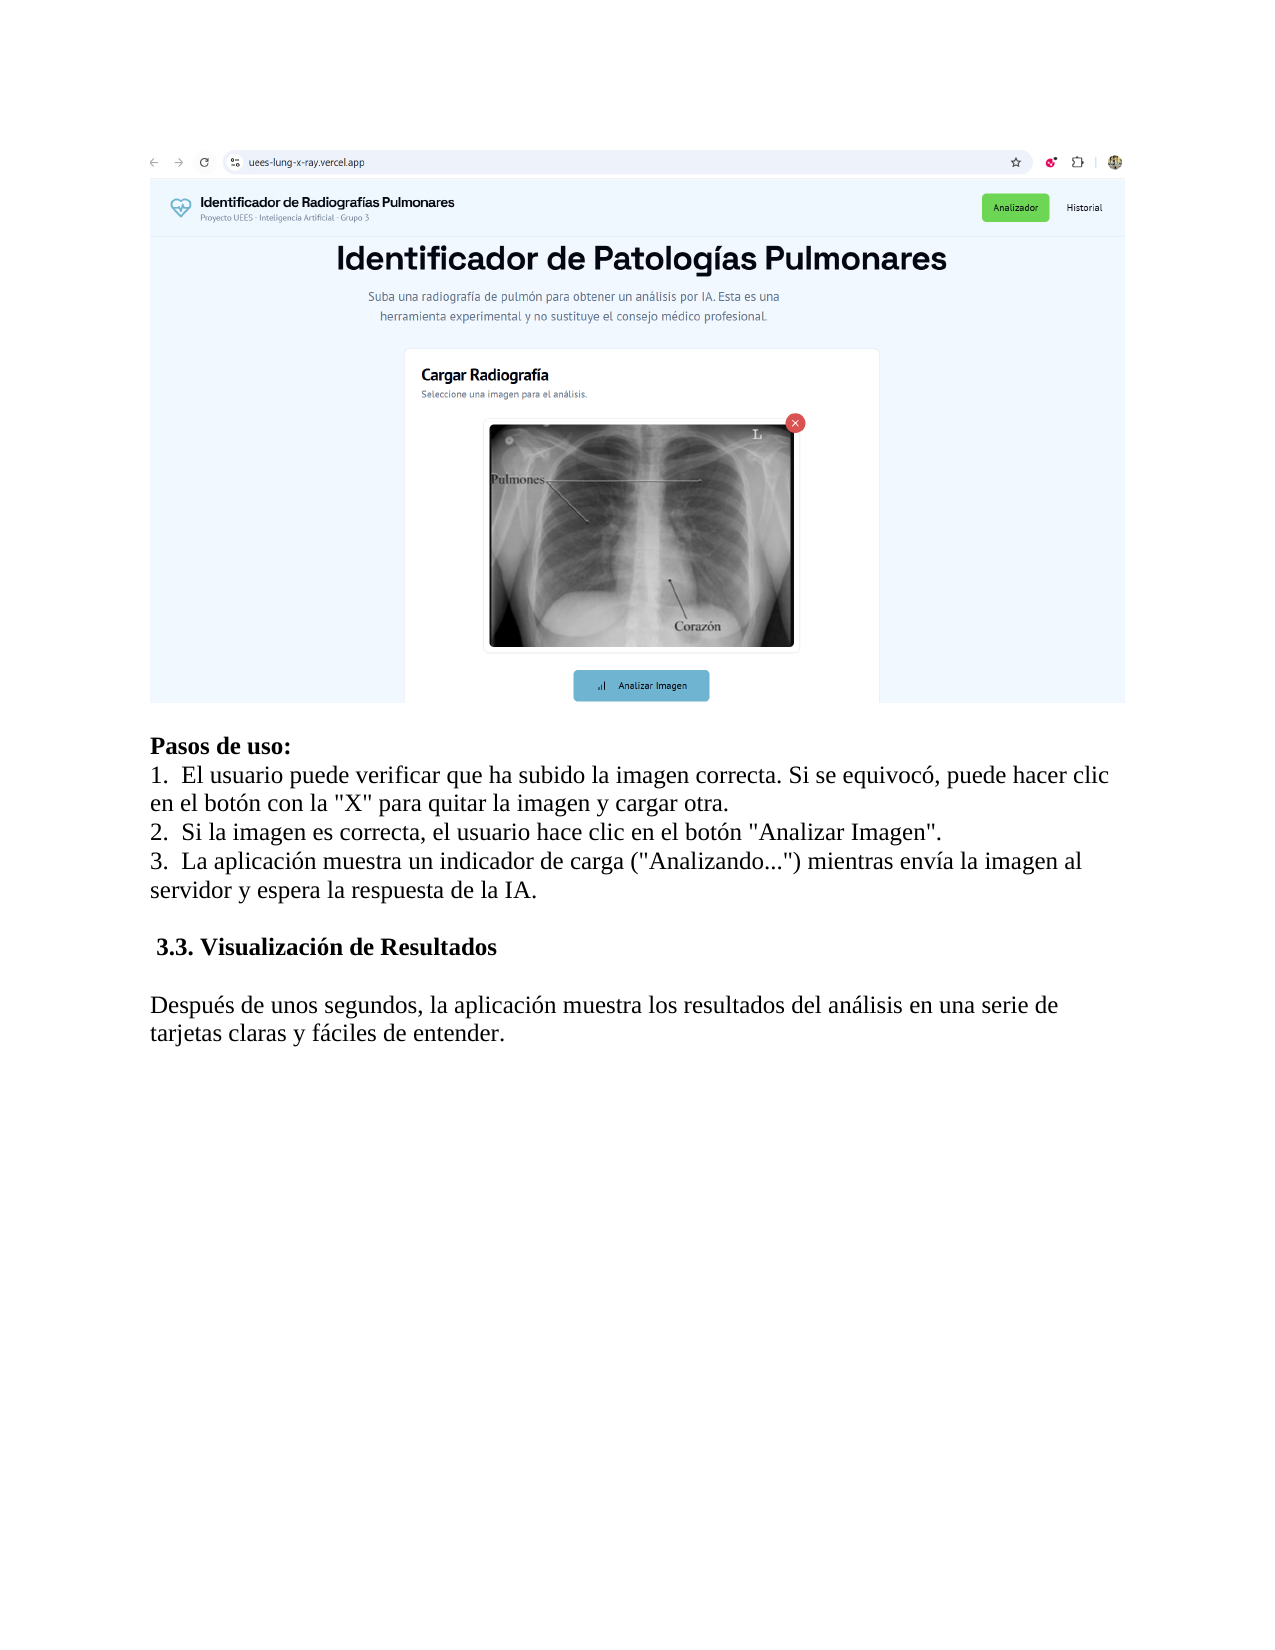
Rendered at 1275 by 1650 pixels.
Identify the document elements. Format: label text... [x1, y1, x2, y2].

text 2. Si la imagen es correcta, el usuario hace clic en el botón "Analizar Imagen". [150, 817, 1125, 846]
picture [150, 150, 1125, 703]
text 1. El usuario puede verificar que ha subido la imagen correcta. Si se equivocó, puede hacer clic en el botón con la "X" para quitar la imagen y cargar otra. [150, 760, 1125, 817]
text Pasos de uso: [150, 731, 1125, 760]
text 3. La aplicación muestra un indicador de carga ("Analizando...") mientras envía la imagen al servidor y espera la respuesta de la IA. [150, 846, 1125, 903]
text 3.3. Visualización de Resultados [150, 932, 1125, 961]
text Después de unos segundos, la aplicación muestra los resultados del análisis en una serie de tarjetas claras y fáciles de entender. [150, 990, 1125, 1047]
